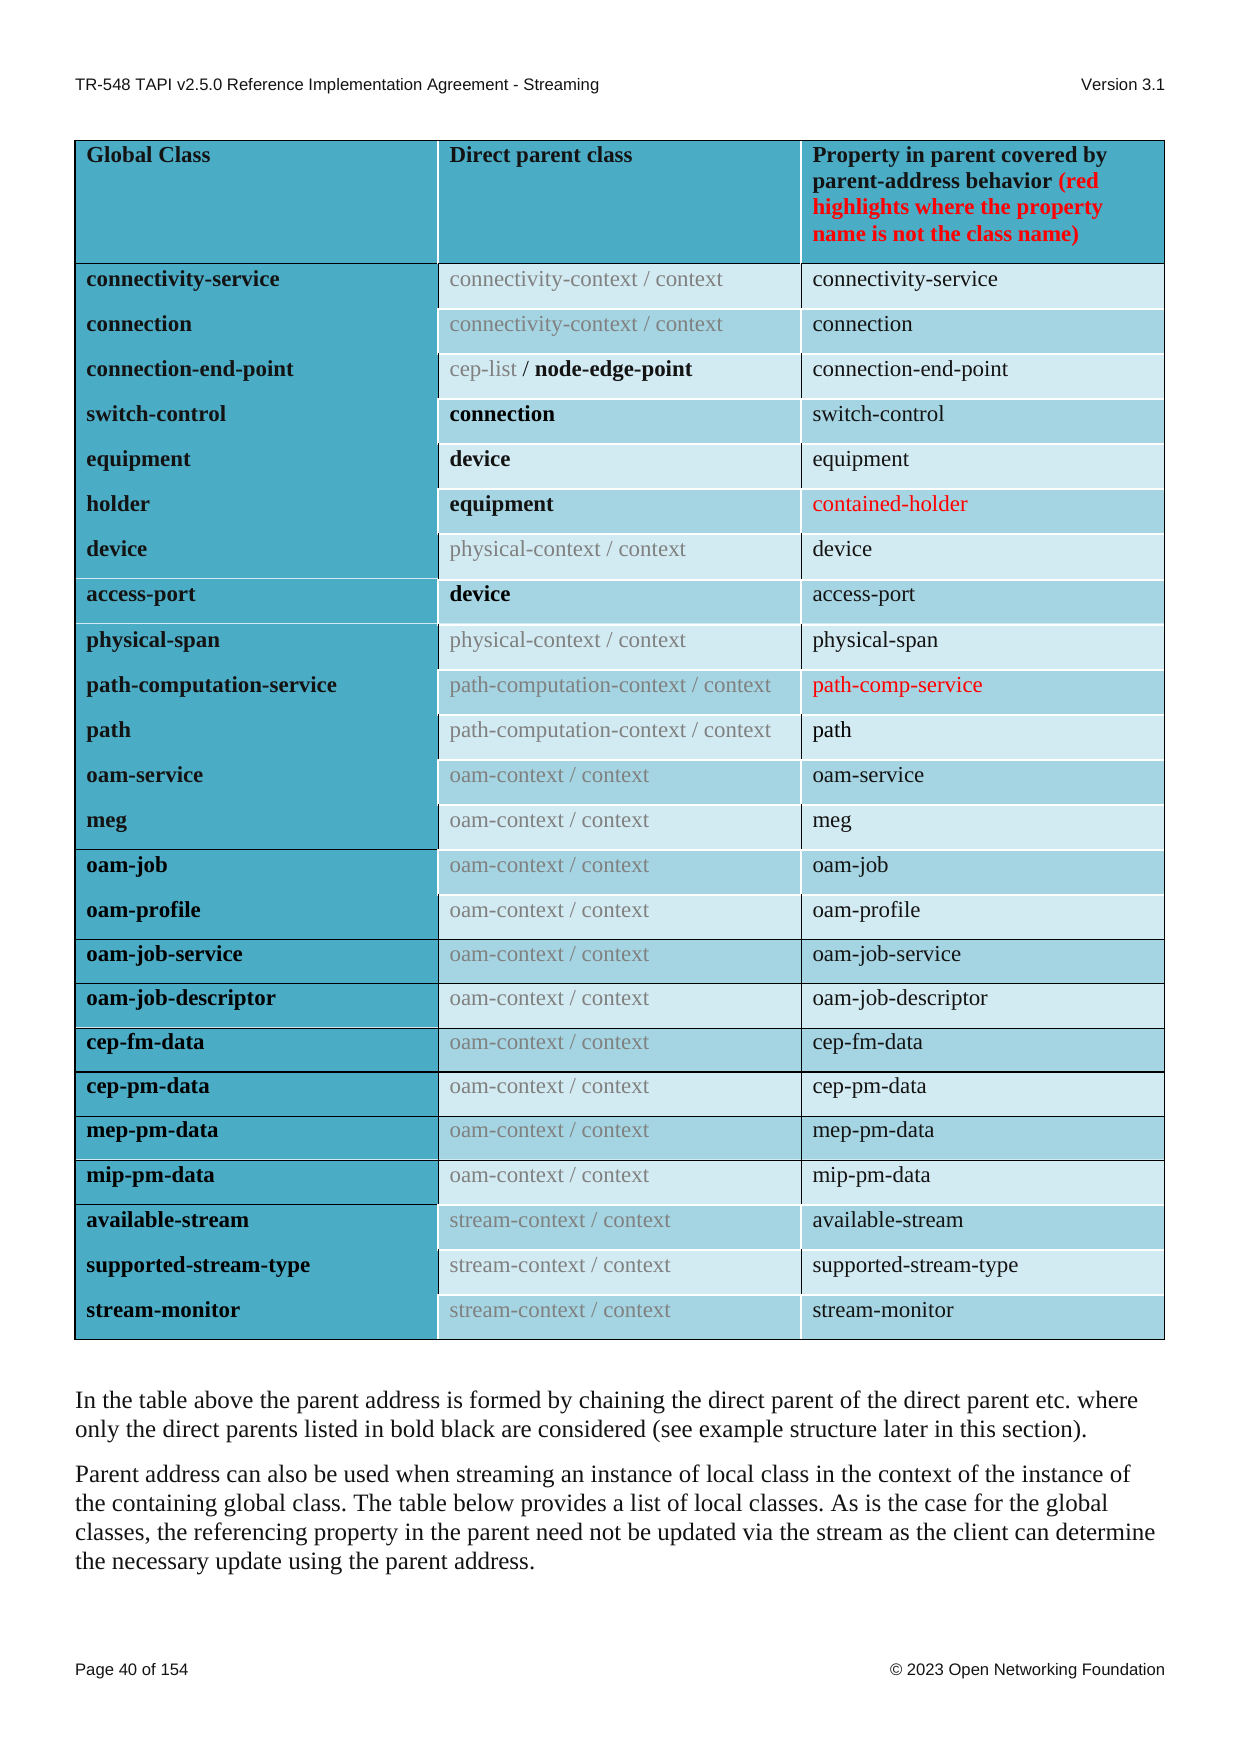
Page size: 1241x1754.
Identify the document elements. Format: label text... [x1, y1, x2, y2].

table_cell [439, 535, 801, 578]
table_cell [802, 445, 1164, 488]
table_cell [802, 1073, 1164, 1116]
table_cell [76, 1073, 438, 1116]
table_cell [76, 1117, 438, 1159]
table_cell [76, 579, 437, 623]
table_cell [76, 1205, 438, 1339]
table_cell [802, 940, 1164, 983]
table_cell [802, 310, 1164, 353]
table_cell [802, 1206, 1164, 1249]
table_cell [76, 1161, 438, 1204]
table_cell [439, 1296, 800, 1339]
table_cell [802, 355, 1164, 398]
text Parent address can also be used when streaming an instance of local class in the context of the instance of the containing global class. The table below provides a list of local classes. As is the case for the global classes, the referencing property in the parent need not be updated via the stream as the client can determine the necessary update using the parent address. [75, 1459, 1165, 1574]
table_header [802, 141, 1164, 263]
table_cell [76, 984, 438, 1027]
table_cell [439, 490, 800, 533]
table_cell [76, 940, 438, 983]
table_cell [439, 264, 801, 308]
text In the table above the parent address is formed by chaining the direct parent of the direct parent etc. where only the direct parents listed in bold black are considered (see example structure later in this section). [75, 1385, 1165, 1443]
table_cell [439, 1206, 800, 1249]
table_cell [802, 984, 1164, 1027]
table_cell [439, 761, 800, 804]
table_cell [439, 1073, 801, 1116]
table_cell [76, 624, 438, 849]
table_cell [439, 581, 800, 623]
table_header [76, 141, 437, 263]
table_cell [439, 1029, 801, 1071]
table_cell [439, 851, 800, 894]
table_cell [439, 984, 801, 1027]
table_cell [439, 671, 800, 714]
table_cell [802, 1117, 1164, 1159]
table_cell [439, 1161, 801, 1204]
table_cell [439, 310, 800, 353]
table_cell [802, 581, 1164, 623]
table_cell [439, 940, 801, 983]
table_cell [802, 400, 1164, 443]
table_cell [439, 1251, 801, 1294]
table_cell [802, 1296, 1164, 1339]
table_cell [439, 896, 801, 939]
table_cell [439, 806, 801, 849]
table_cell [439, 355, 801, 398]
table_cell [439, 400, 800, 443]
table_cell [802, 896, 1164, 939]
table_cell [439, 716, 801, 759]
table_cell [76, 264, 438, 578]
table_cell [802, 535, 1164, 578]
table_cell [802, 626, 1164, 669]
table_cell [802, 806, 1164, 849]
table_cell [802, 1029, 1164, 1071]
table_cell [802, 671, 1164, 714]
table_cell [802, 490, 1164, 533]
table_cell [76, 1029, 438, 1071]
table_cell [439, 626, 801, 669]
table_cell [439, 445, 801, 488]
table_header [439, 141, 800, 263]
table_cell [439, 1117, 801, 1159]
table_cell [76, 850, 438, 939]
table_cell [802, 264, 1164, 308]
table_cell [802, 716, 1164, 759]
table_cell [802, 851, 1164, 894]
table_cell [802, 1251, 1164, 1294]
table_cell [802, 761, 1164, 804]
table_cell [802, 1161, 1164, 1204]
